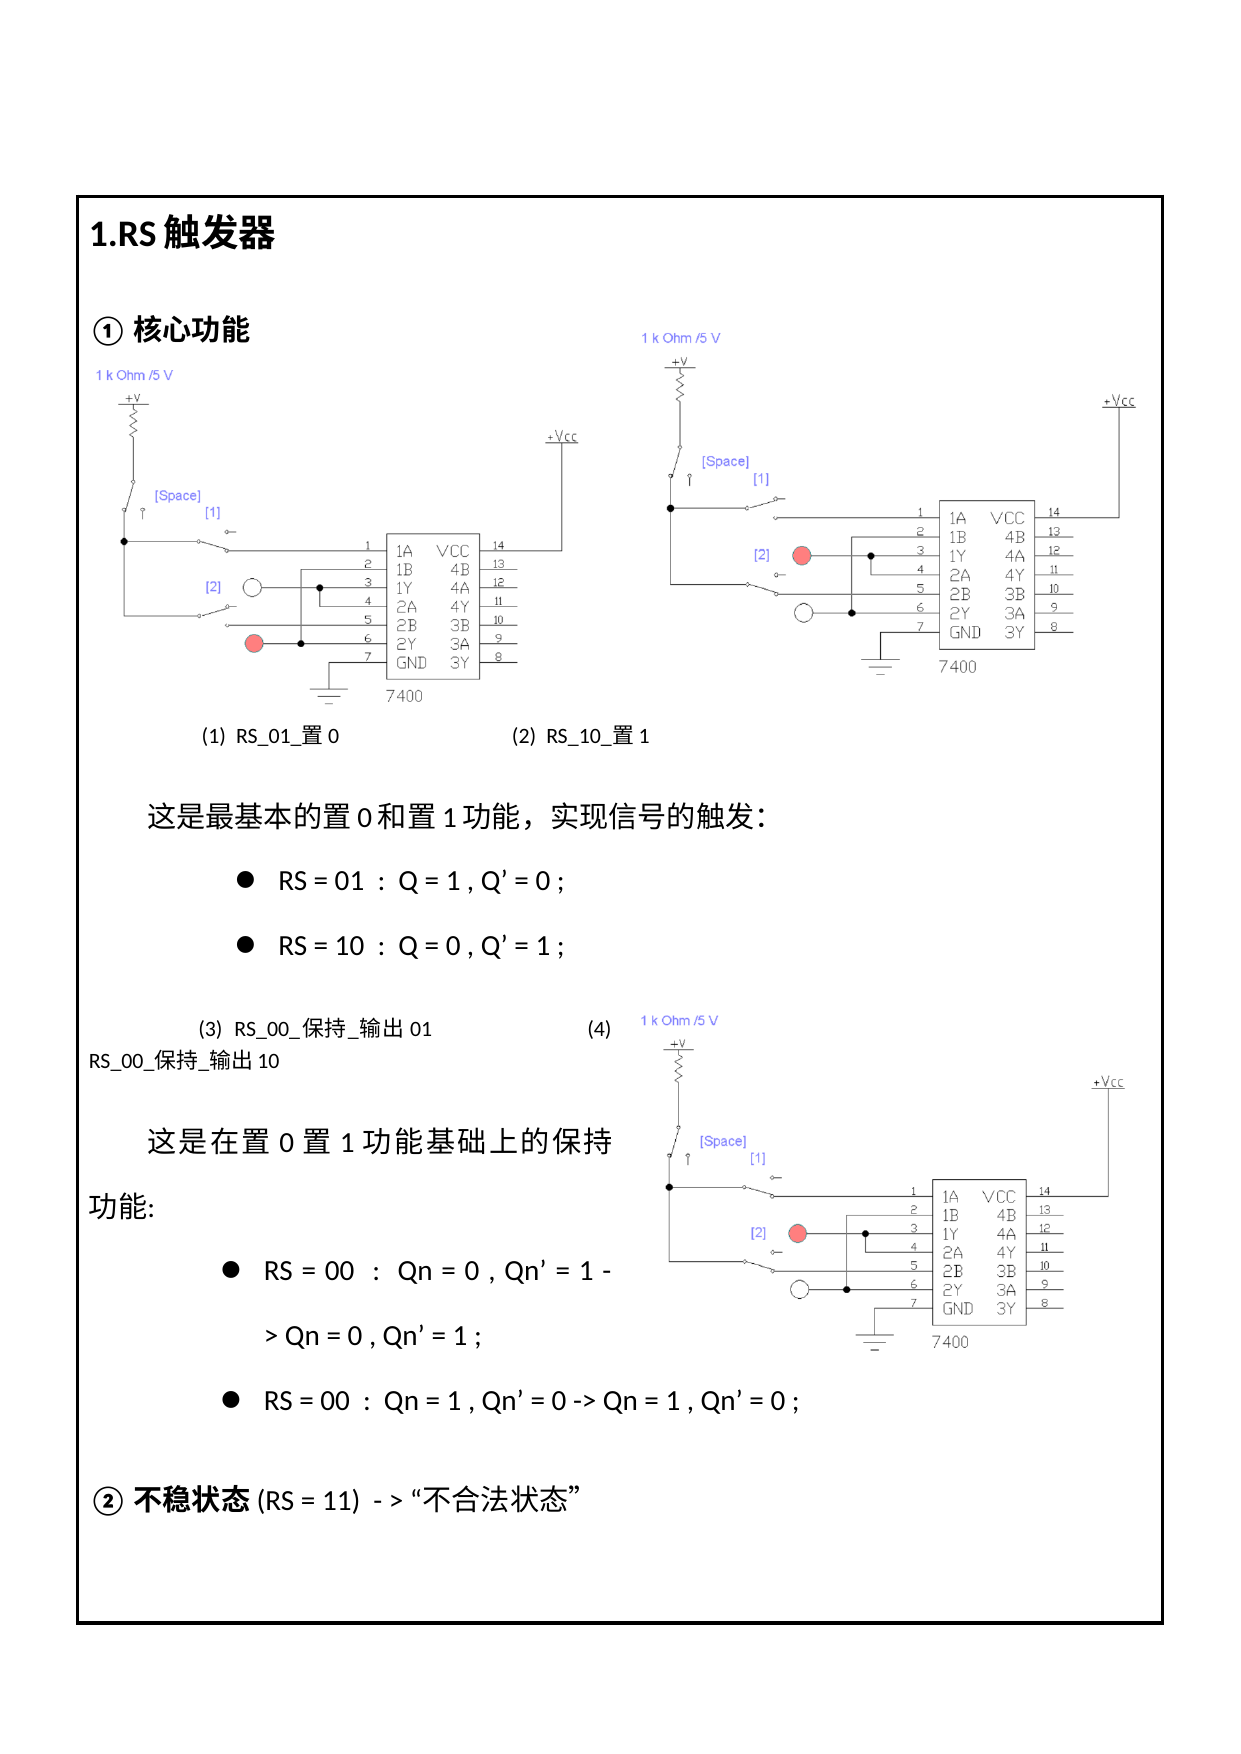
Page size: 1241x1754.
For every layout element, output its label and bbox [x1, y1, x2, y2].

picture [88, 360, 595, 716]
picture [632, 318, 1152, 685]
table_header [79, 198, 1161, 1621]
picture [632, 1000, 1147, 1364]
